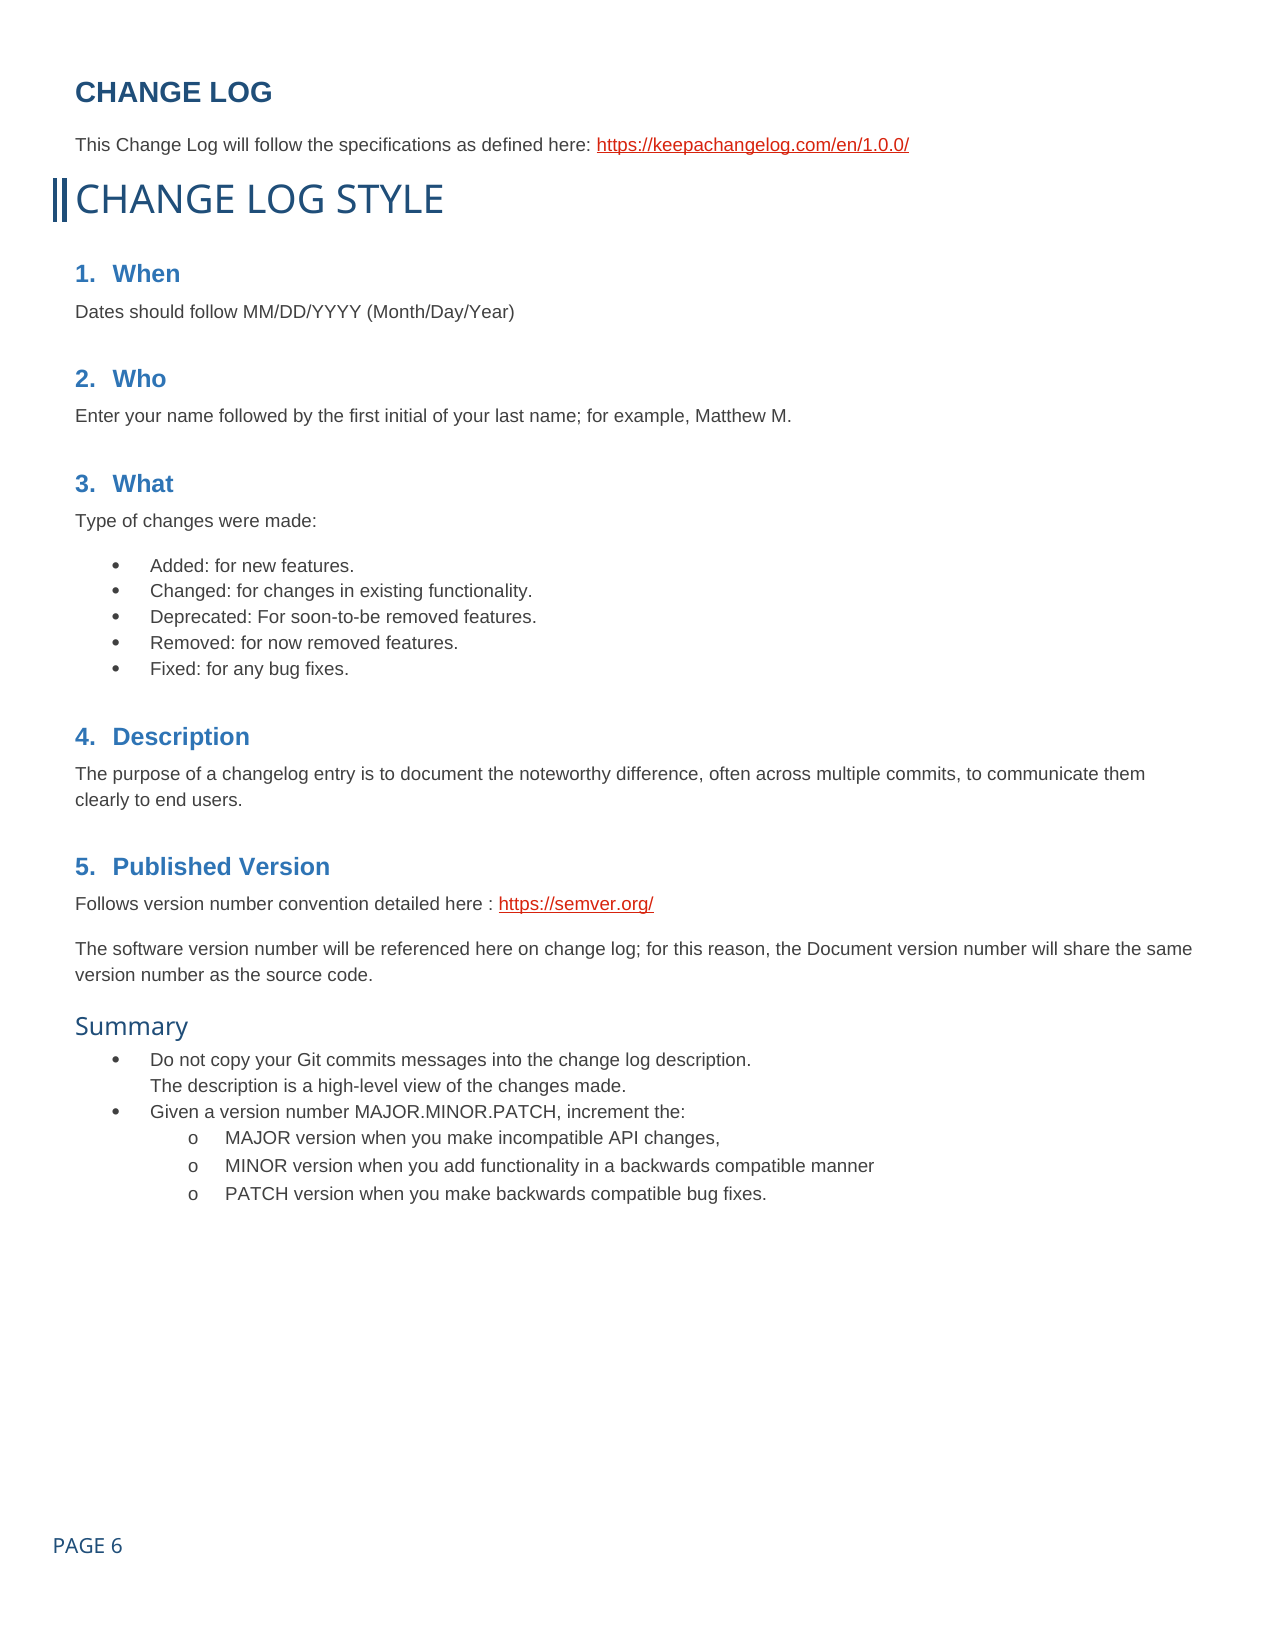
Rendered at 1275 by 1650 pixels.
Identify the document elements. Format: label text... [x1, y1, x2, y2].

text The purpose of a changelog entry is to document the noteworthy difference, often across multiple commits, to communicate them clearly to end users. [75, 763, 1200, 810]
subtitle When [75, 259, 1200, 288]
list Added: for new features. [112, 554, 1200, 576]
subtitle Published Version [75, 852, 1200, 881]
list Do not copy your Git commits messages into the change log description. The description is a high-level view of the changes made. [112, 1049, 1200, 1097]
subtitle What [75, 468, 1200, 497]
subtitle Change Log [75, 75, 1200, 108]
subtitle Who [75, 364, 1200, 393]
list Deprecated: For soon-to-be removed features. [112, 606, 1200, 628]
list MAJOR version when you make incompatible API changes, [187, 1127, 1200, 1150]
list Given a version number MAJOR.MINOR.PATCH, increment the: [112, 1101, 1200, 1122]
list Changed: for changes in existing functionality. [112, 580, 1200, 602]
list MINOR version when you add functionality in a backwards compatible manner [187, 1154, 1200, 1178]
text Dates should follow MM/DD/YYYY (Month/Day/Year) [75, 301, 1200, 322]
list PATCH version when you make backwards compatible bug fixes. [187, 1182, 1200, 1206]
list Fixed: for any bug fixes. [112, 658, 1200, 680]
text Enter your name followed by the first initial of your last name; for example, Matthew M. [75, 405, 1200, 427]
text Type of changes were made: [75, 510, 1200, 531]
text Follows version number convention detailed here : https://semver.org/ [75, 893, 1200, 915]
text The software version number will be referenced here on change log; for this reason, the Document version number will share the same version number as the source code. [75, 938, 1200, 985]
title Change Log Style [67, 178, 1200, 222]
text This Change Log will follow the specifications as defined here: https://keepachangelog.com/en/1.0.0/ [75, 133, 1200, 155]
subtitle Description [75, 722, 1200, 750]
list Removed: for now removed features. [112, 632, 1200, 654]
subtitle Summary [75, 1008, 1200, 1042]
